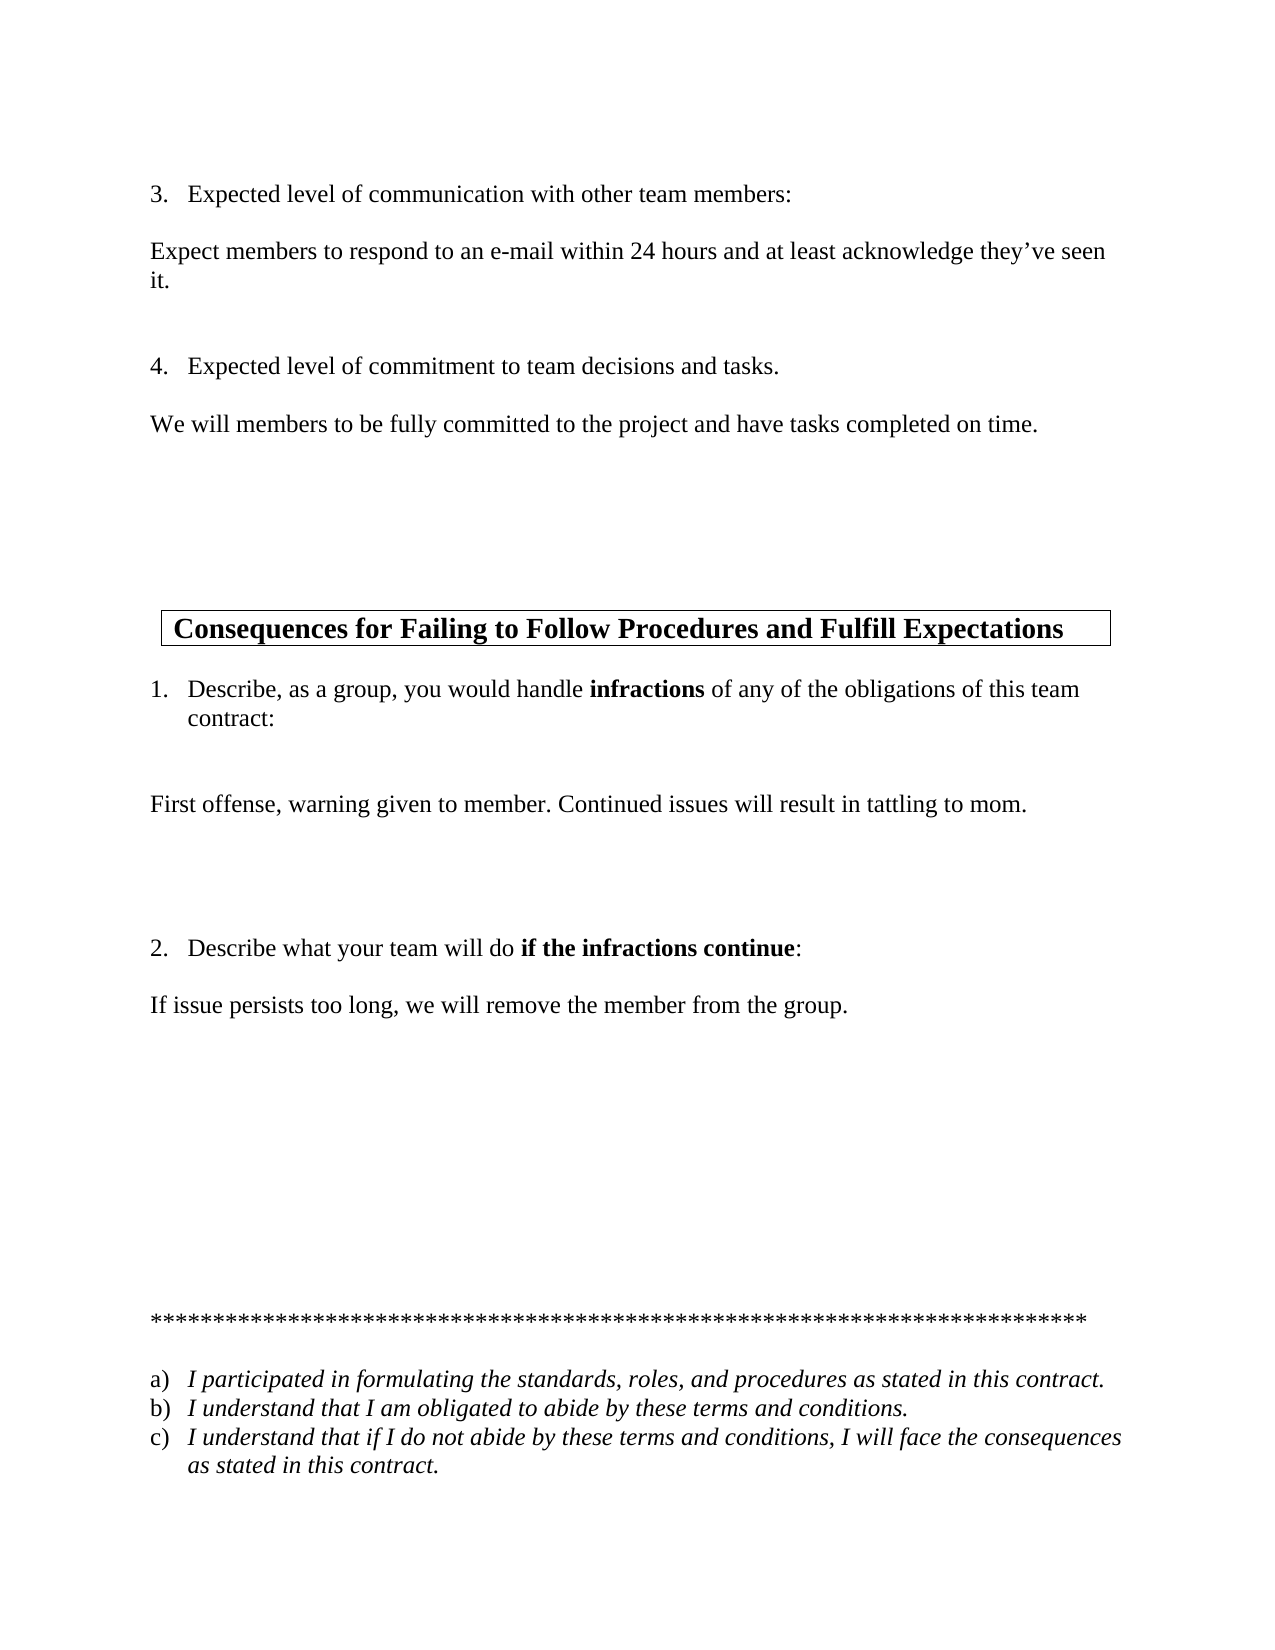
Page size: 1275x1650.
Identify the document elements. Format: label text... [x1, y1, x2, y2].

table_header Consequences for Failing to Follow Procedures and Fulfill Expectations [162, 611, 1110, 644]
list Expected level of communication with other team members: [150, 179, 1125, 207]
text *************************************************************************** [150, 1307, 1125, 1336]
list I understand that if I do not abide by these terms and conditions, I will face the consequences as stated in this contract. [150, 1422, 1125, 1479]
text Expect members to respond to an e-mail within 24 hours and at least acknowledge they’ve seen it. [150, 236, 1125, 294]
text If issue persists too long, we will remove the member from the group. [150, 991, 1125, 1019]
text We will members to be fully committed to the project and have tasks completed on time. [150, 409, 1125, 437]
list I understand that I am obligated to abide by these terms and conditions. [150, 1393, 1125, 1422]
list Expected level of commitment to team decisions and tasks. [150, 351, 1125, 380]
list Describe, as a group, you would handle infractions of any of the obligations of this team contract: [150, 674, 1125, 732]
list Describe what your team will do if the infractions continue: [150, 933, 1125, 962]
text First offense, warning given to member. Continued issues will result in tattling to mom. [150, 789, 1125, 818]
list I participated in formulating the standards, roles, and procedures as stated in this contract. [150, 1364, 1125, 1393]
